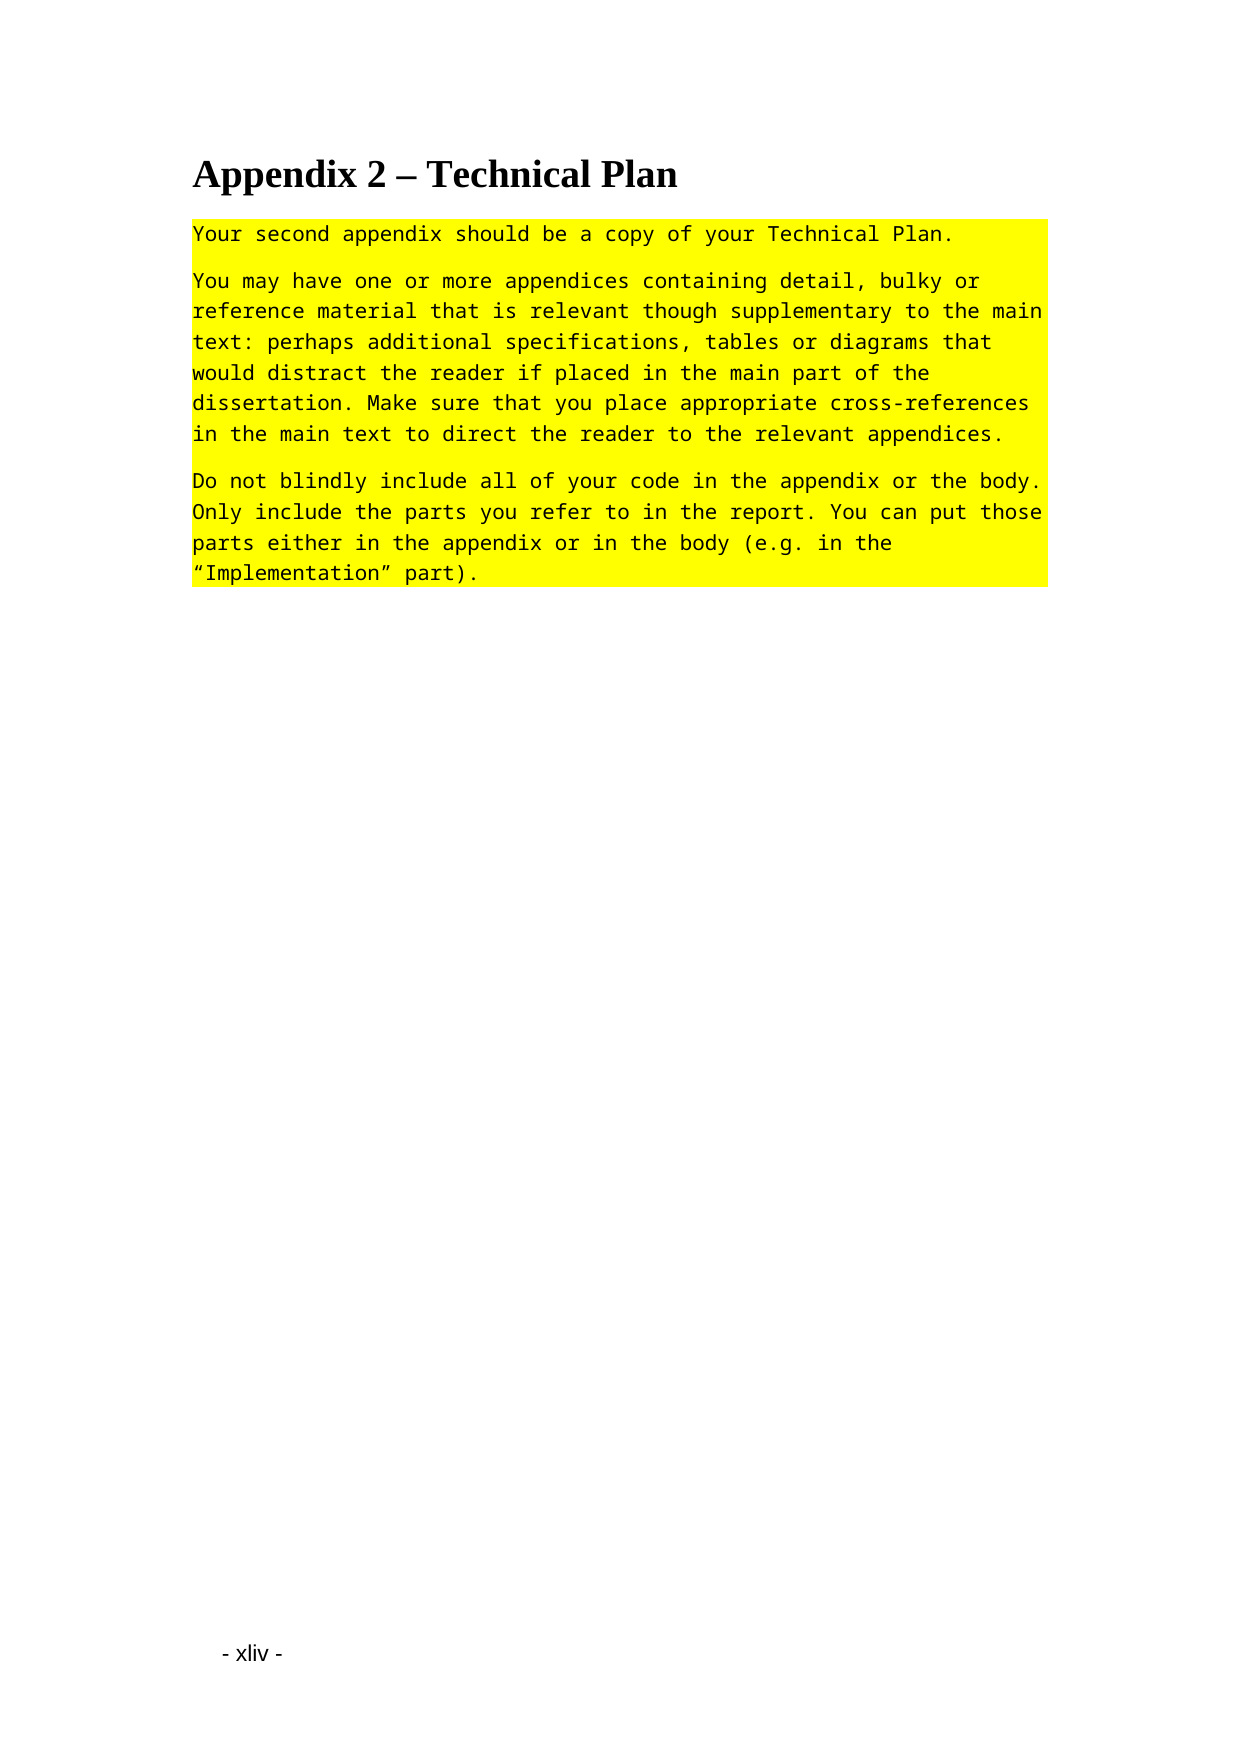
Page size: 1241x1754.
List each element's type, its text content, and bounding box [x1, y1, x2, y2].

subtitle Appendix 2 – Technical Plan [192, 150, 1048, 196]
text Do not blindly include all of your code in the appendix or the body. Only include the parts you refer to in the report. You can put those parts either in the appendix or in the body (e.g. in the “Implementation” part). [192, 466, 1048, 587]
text You may have one or more appendices containing detail, bulky or reference material that is relevant though supplementary to the main text: perhaps additional specifications, tables or diagrams that would distract the reader if placed in the main part of the dissertation. Make sure that you place appropriate cross-references in the main text to direct the reader to the relevant appendices. [192, 266, 1048, 448]
text Your second appendix should be a copy of your Technical Plan. [192, 219, 1048, 247]
